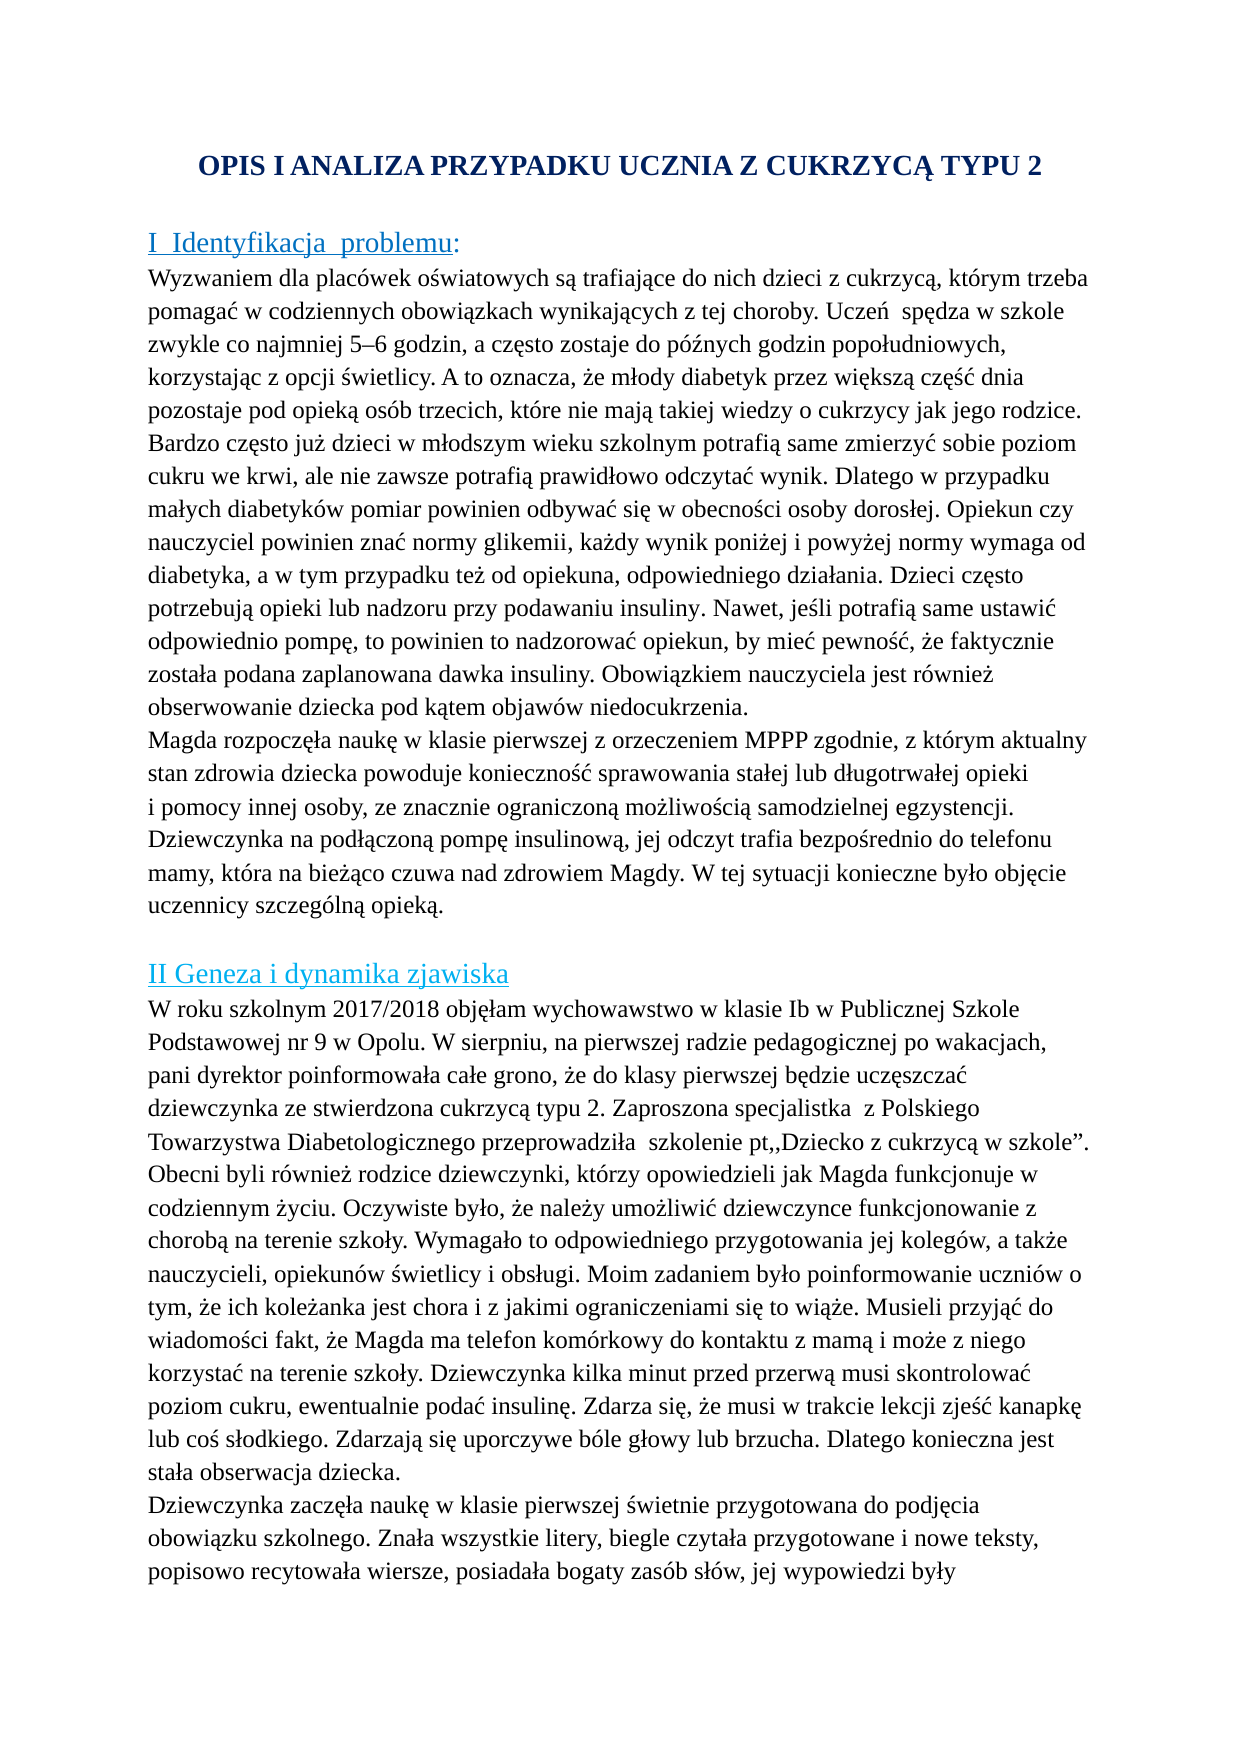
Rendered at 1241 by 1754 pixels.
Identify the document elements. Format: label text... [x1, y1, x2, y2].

text Wyzwaniem dla placówek oświatowych są trafiające do nich dzieci z cukrzycą, którym trzeba pomagać w codziennych obowiązkach wynikających z tej choroby. Uczeń spędza w szkole zwykle co najmniej 5–6 godzin, a często zostaje do późnych godzin popołudniowych, korzystając z opcji świetlicy. A to oznacza, że młody diabetyk przez większą część dnia pozostaje pod opieką osób trzecich, które nie mają takiej wiedzy o cukrzycy jak jego rodzice. Bardzo często już dzieci w młodszym wieku szkolnym potrafią same zmierzyć sobie poziom cukru we krwi, ale nie zawsze potrafią prawidłowo odczytać wynik. Dlatego w przypadku małych diabetyków pomiar powinien odbywać się w obecności osoby dorosłej. Opiekun czy nauczyciel powinien znać normy glikemii, każdy wynik poniżej i powyżej normy wymaga od diabetyka, a w tym przypadku też od opiekuna, odpowiedniego działania. Dzieci często potrzebują opieki lub nadzoru przy podawaniu insuliny. Nawet, jeśli potrafią same ustawić odpowiednio pompę, to powinien to nadzorować opiekun, by mieć pewność, że faktycznie została podana zaplanowana dawka insuliny. Obowiązkiem nauczyciela jest również obserwowanie dziecka pod kątem objawów niedocukrzenia. Magda rozpoczęła naukę w klasie pierwszej z orzeczeniem MPPP zgodnie, z którym aktualny stan zdrowia dziecka powoduje konieczność sprawowania stałej lub długotrwałej opieki i pomocy innej osoby, ze znacznie ograniczoną możliwością samodzielnej egzystencji. Dziewczynka na podłączoną pompę insulinową, jej odczyt trafia bezpośrednio do telefonu mamy, która na bieżąco czuwa nad zdrowiem Magdy. W tej sytuacji konieczne było objęcie uczennicy szczególną opieką. [148, 263, 1093, 919]
text OPIS I ANALIZA PRZYPADKU UCZNIA Z CUKRZYCĄ TYPU 2 [148, 148, 1093, 181]
text I Identyfikacja problemu: [148, 225, 1093, 258]
